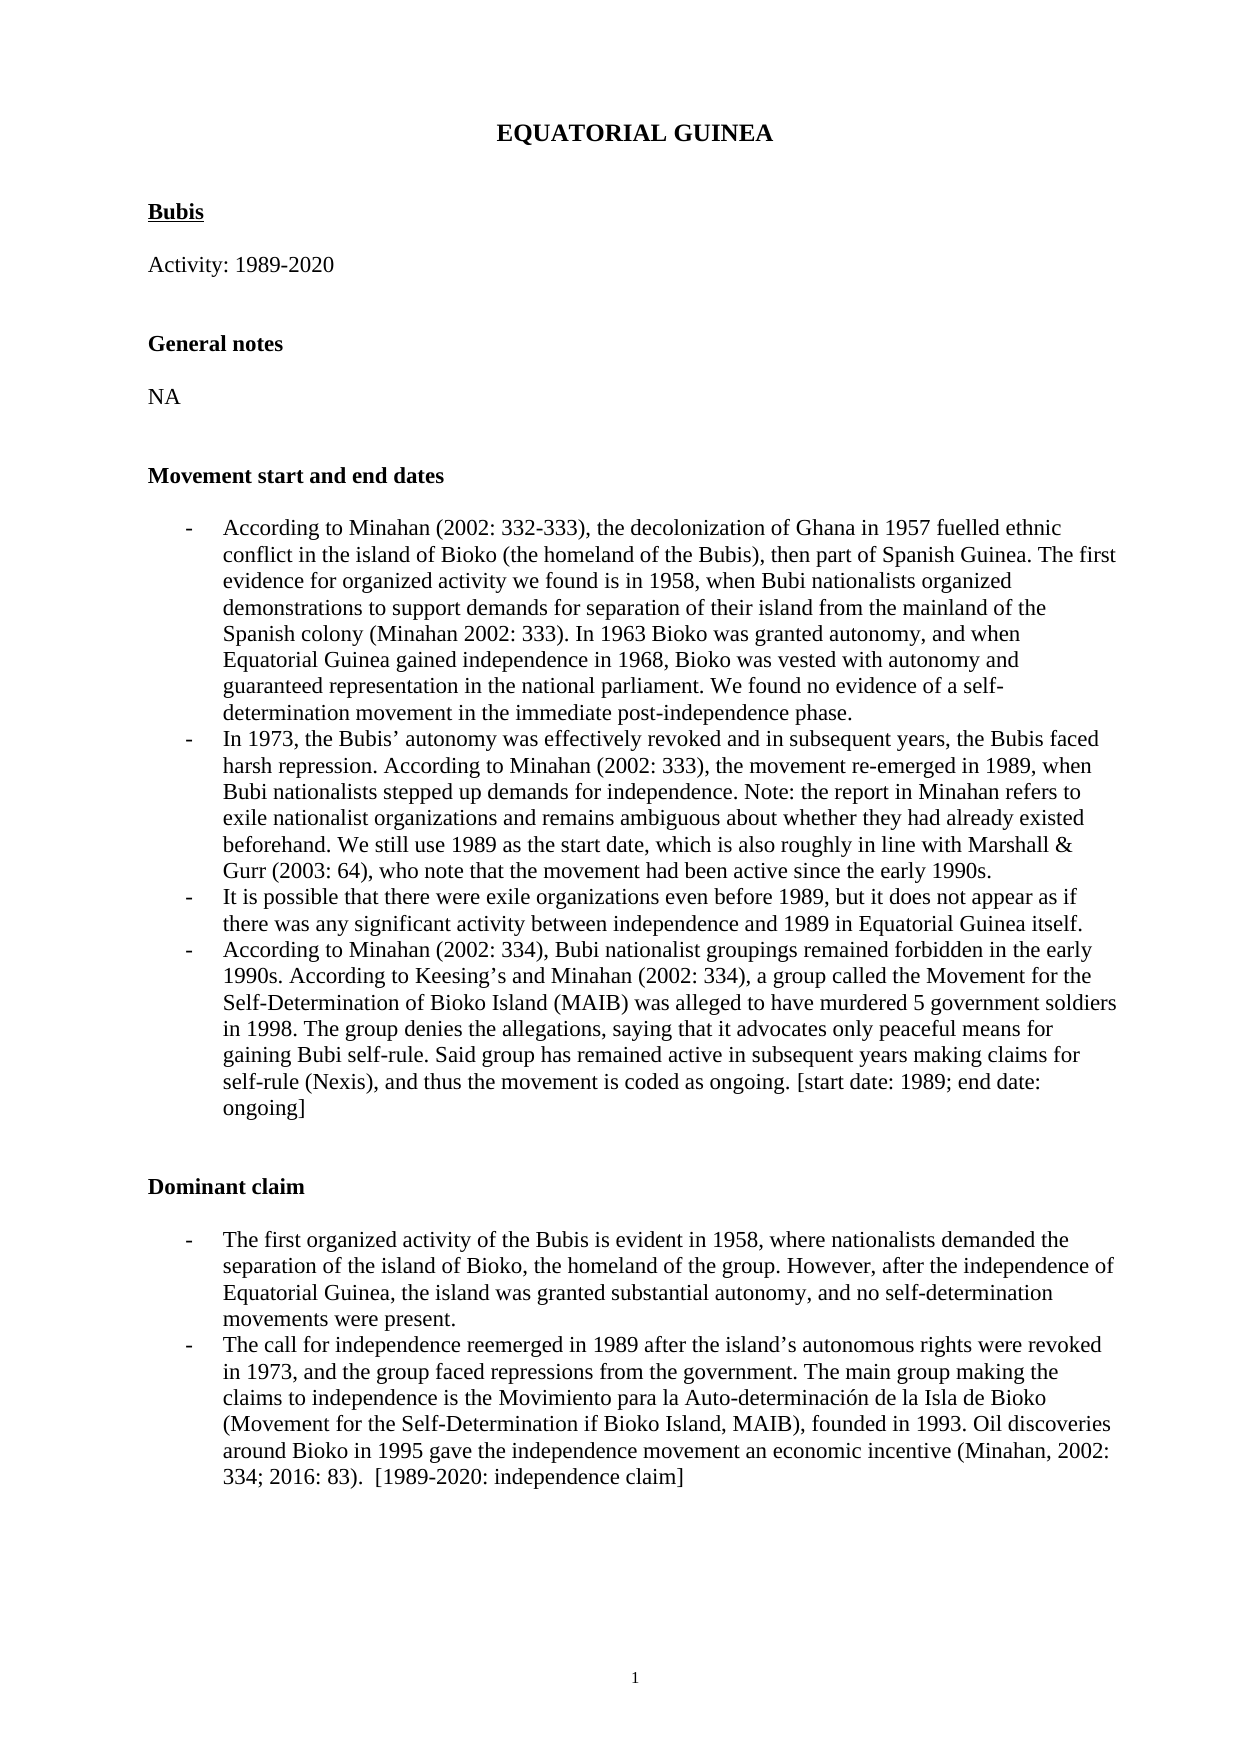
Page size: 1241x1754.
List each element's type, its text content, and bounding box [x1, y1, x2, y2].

text General notes [148, 330, 1122, 356]
list According to Minahan (2002: 332-333), the decolonization of Ghana in 1957 fuelled ethnic conflict in the island of Bioko (the homeland of the Bubis), then part of Spanish Guinea. The first evidence for organized activity we found is in 1958, when Bubi nationalists organized demonstrations to support demands for separation of their island from the mainland of the Spanish colony (Minahan 2002: 333). In 1963 Bioko was granted autonomy, and when Equatorial Guinea gained independence in 1968, Bioko was vested with autonomy and guaranteed representation in the national parliament. We found no evidence of a self-determination movement in the immediate post-independence phase. [185, 514, 1122, 725]
list In 1973, the Bubis’ autonomy was effectively revoked and in subsequent years, the Bubis faced harsh repression. According to Minahan (2002: 333), the movement re-emerged in 1989, when Bubi nationalists stepped up demands for independence. Note: the report in Minahan refers to exile nationalist organizations and remains ambiguous about whether they had already existed beforehand. We still use 1989 as the start date, which is also roughly in line with Marshall & Gurr (2003: 64), who note that the movement had been active since the early 1990s. [185, 725, 1122, 883]
text Activity: 1989-2020 [148, 251, 1122, 277]
list According to Minahan (2002: 334), Bubi nationalist groupings remained forbidden in the early 1990s. According to Keesing’s and Minahan (2002: 334), a group called the Movement for the Self-Determination of Bioko Island (MAIB) was alleged to have murdered 5 government soldiers in 1998. The group denies the allegations, saying that it advocates only peaceful means for gaining Bubi self-rule. Said group has remained active in subsequent years making claims for self-rule (Nexis), and thus the movement is coded as ongoing. [start date: 1989; end date: ongoing] [185, 936, 1122, 1121]
subtitle EQUATORIAL GUINEA [148, 118, 1122, 147]
list The first organized activity of the Bubis is evident in 1958, where nationalists demanded the separation of the island of Bioko, the homeland of the group. However, after the independence of Equatorial Guinea, the island was granted substantial autonomy, and no self-determination movements were present. [185, 1226, 1122, 1331]
text NA [148, 383, 1122, 409]
subtitle Bubis [148, 198, 1122, 224]
text Dominant claim [148, 1173, 1122, 1200]
list It is possible that there were exile organizations even before 1989, but it does not appear as if there was any significant activity between independence and 1989 in Equatorial Guinea itself. [185, 883, 1122, 936]
text Movement start and end dates [148, 462, 1122, 488]
list The call for independence reemerged in 1989 after the island’s autonomous rights were revoked in 1973, and the group faced repressions from the government. The main group making the claims to independence is the Movimiento para la Auto-determinación de la Isla de Bioko (Movement for the Self-Determination if Bioko Island, MAIB), founded in 1993. Oil discoveries around Bioko in 1995 gave the independence movement an economic incentive (Minahan, 2002: 334; 2016: 83). [1989-2020: independence claim] [185, 1331, 1122, 1489]
